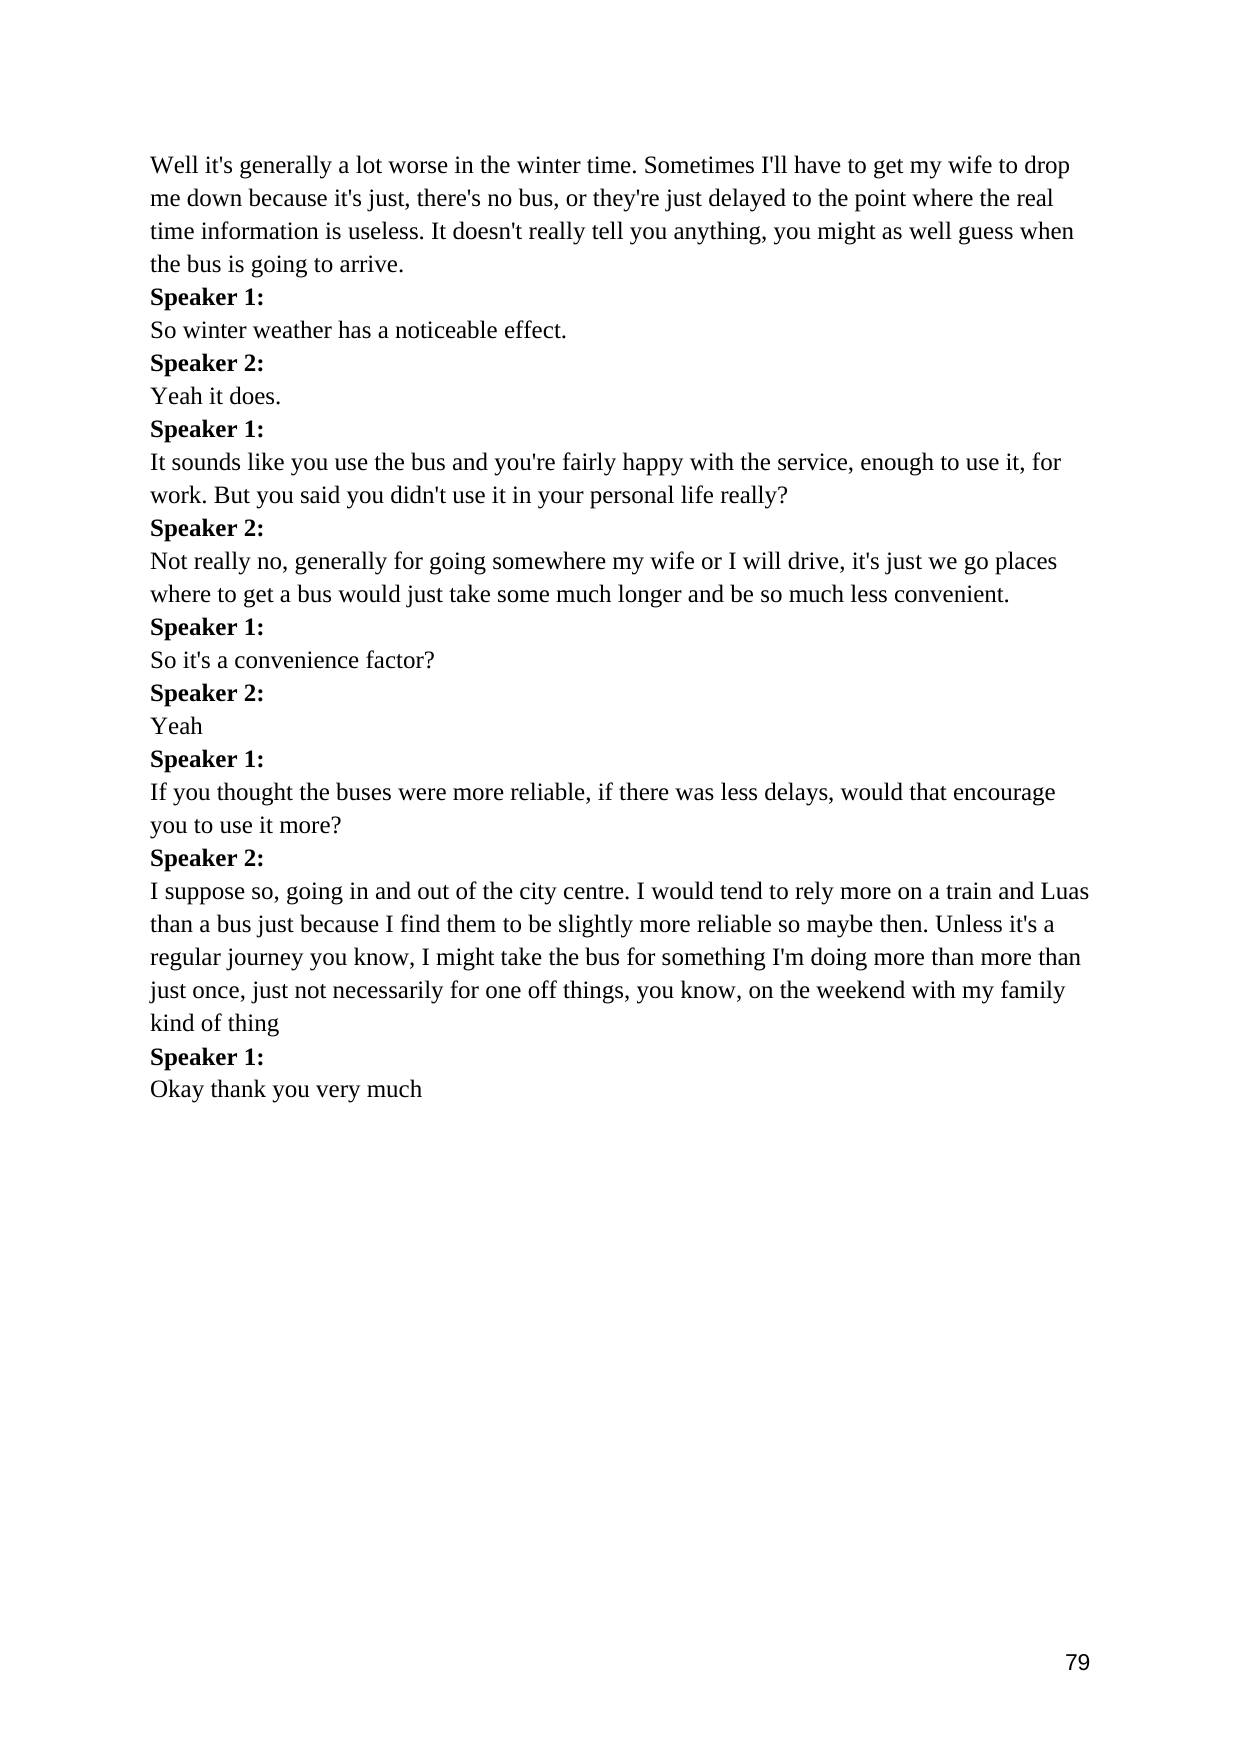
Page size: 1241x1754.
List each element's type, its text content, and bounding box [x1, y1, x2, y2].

text Yeah it does. [150, 381, 1090, 410]
text Speaker 1: [150, 282, 1090, 311]
text Speaker 1: [150, 414, 1090, 443]
text Okay thank you very much [150, 1074, 1090, 1103]
text Speaker 2: [150, 348, 1090, 377]
text Speaker 1: [150, 1042, 1090, 1070]
text Speaker 1: [150, 744, 1090, 773]
text Yeah [150, 711, 1090, 740]
text Speaker 2: [150, 843, 1090, 872]
text I suppose so, going in and out of the city centre. I would tend to rely more on a train and Luas than a bus just because I find them to be slightly more reliable so maybe then. Unless it's a regular journey you know, I might take the bus for something I'm doing more than more than just once, just not necessarily for one off things, you know, on the weekend with my family kind of thing [150, 876, 1090, 1037]
text So it's a convenience factor? [150, 645, 1090, 674]
text If you thought the buses were more reliable, if there was less delays, would that encourage you to use it more? [150, 777, 1090, 839]
text So winter weather has a noticeable effect. [150, 315, 1090, 344]
text Speaker 2: [150, 678, 1090, 707]
text Well it's generally a lot worse in the winter time. Sometimes I'll have to get my wife to drop me down because it's just, there's no bus, or they're just delayed to the point where the real time information is useless. It doesn't really tell you anything, you might as well guess when the bus is going to arrive. [150, 150, 1090, 278]
text Speaker 2: [150, 513, 1090, 542]
text Speaker 1: [150, 612, 1090, 641]
text Not really no, generally for going somewhere my wife or I will drive, it's just we go places where to get a bus would just take some much longer and be so much less convenient. [150, 546, 1090, 608]
text It sounds like you use the bus and you're fairly happy with the service, enough to use it, for work. But you said you didn't use it in your personal life really? [150, 447, 1090, 509]
